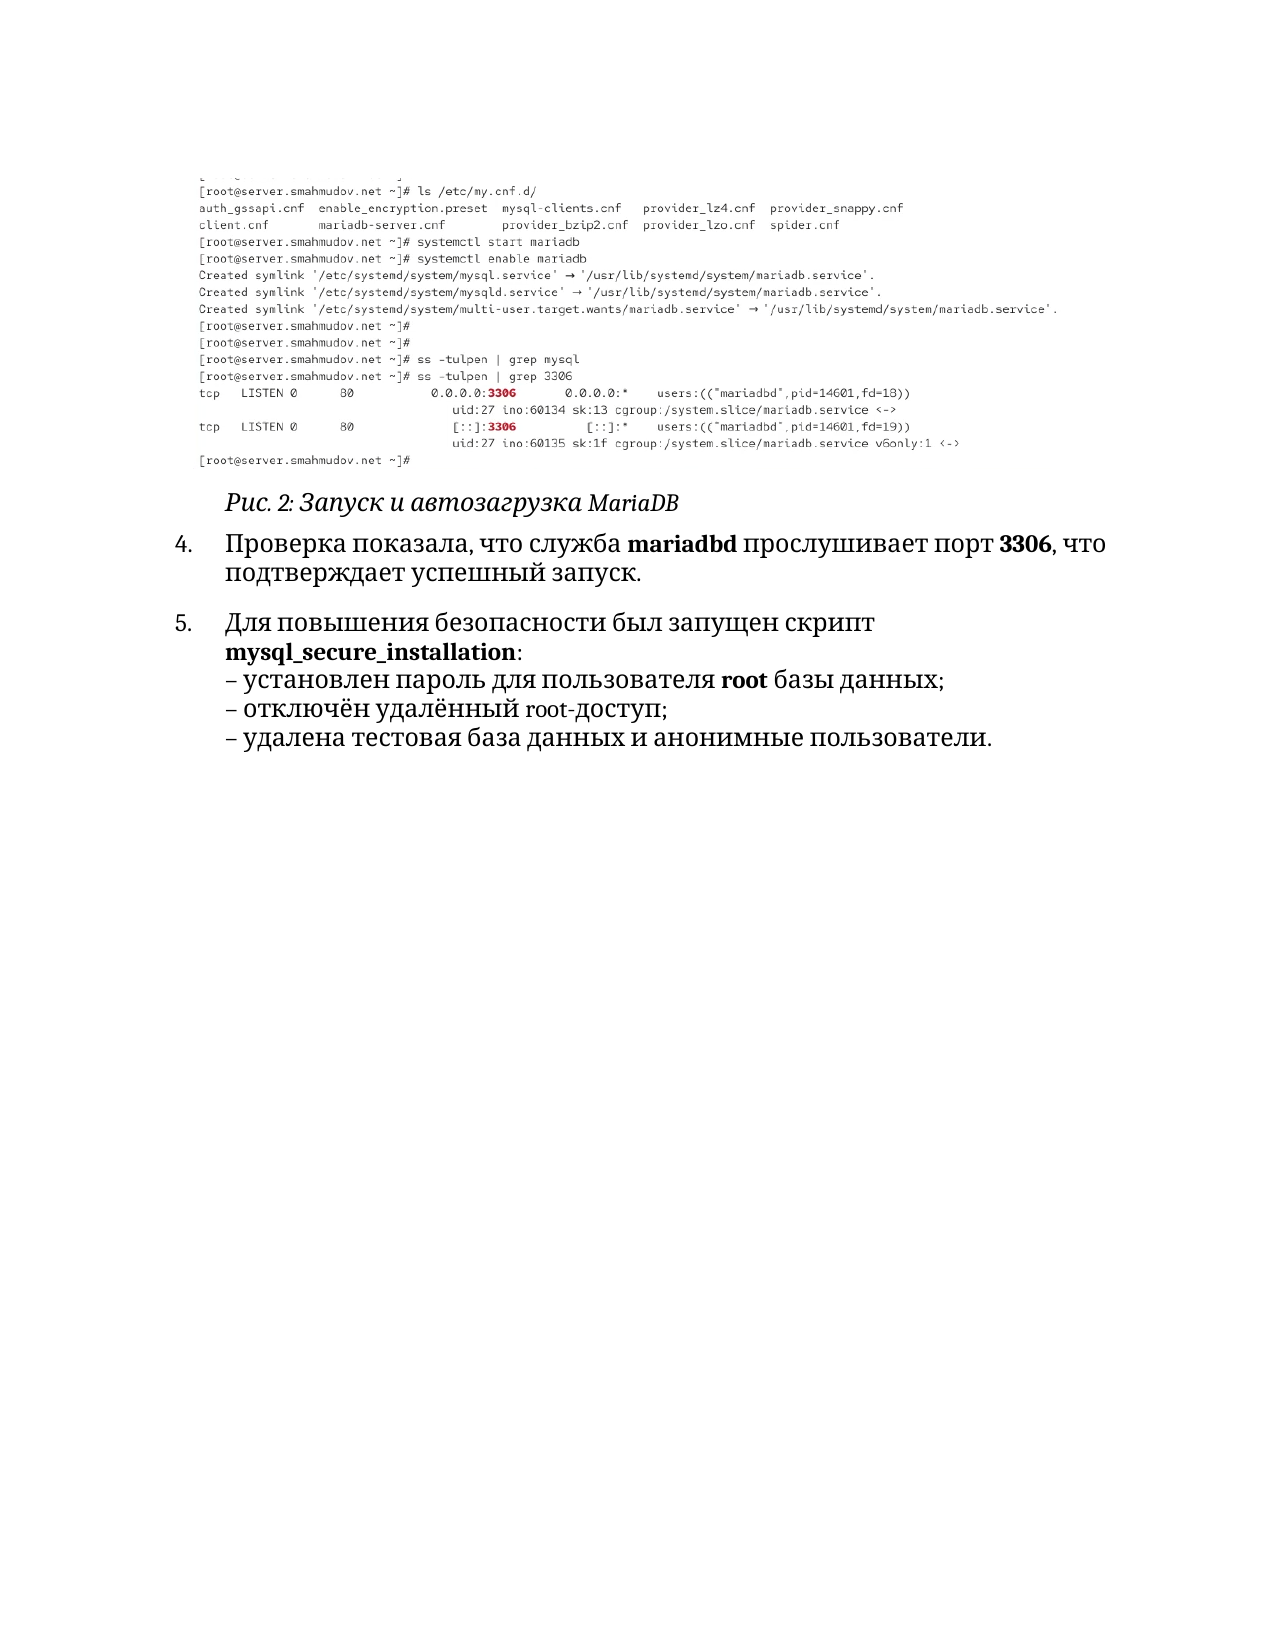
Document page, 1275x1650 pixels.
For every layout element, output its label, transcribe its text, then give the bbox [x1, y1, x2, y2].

list Рис. 2: Запуск и автозагрузка MariaDB [175, 489, 1125, 518]
list Для повышения безопасности был запущен скрипт mysql_secure_installation: – установлен пароль для пользователя root базы данных; – отключён удалённый root-доступ; – удалена тестовая база данных и анонимные пользователи. [175, 609, 1125, 752]
list Проверка показала, что служба mariadbd прослушивает порт 3306, что подтверждает успешный запуск. [175, 530, 1125, 588]
picture [193, 178, 1069, 469]
